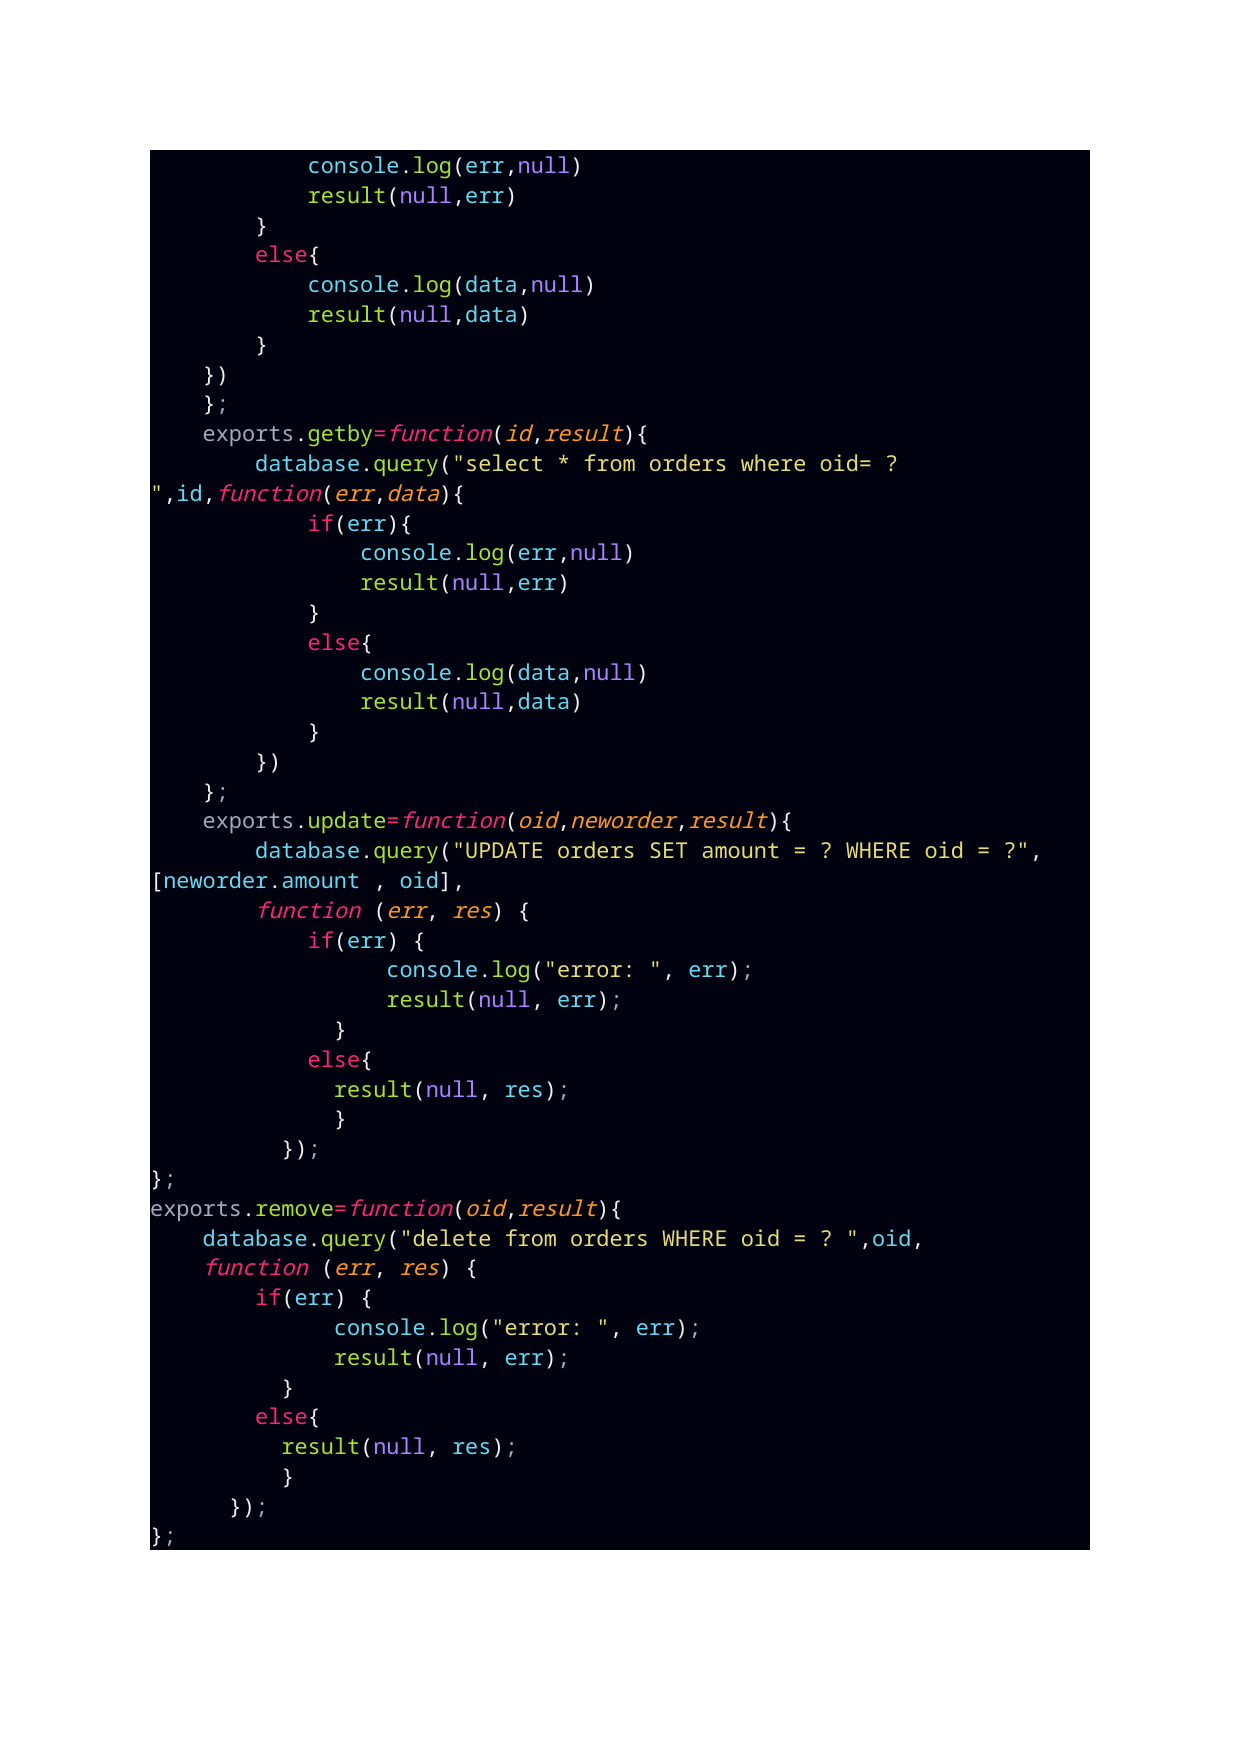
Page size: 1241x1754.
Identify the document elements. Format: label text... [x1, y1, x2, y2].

text } [150, 329, 1090, 358]
text function (err, res) { [150, 1252, 1090, 1282]
text } [150, 1371, 1090, 1401]
text }; [150, 1163, 1090, 1193]
text else{ [150, 1044, 1090, 1073]
text console.log("error: ", err); [150, 954, 1090, 984]
text console.log("error: ", err); [150, 1312, 1090, 1342]
text result(null, res); [150, 1073, 1090, 1103]
text console.log(err,null) [150, 150, 1090, 180]
text result(null,err) [150, 180, 1090, 209]
text database.query("delete from orders WHERE oid = ? ",oid, [150, 1222, 1090, 1252]
text else{ [150, 627, 1090, 656]
text if(err) { [150, 924, 1090, 954]
text result(null, err); [150, 1342, 1090, 1371]
text result(null,data) [150, 686, 1090, 716]
text } [150, 1014, 1090, 1044]
text console.log(data,null) [150, 656, 1090, 686]
text console.log(err,null) [150, 537, 1090, 567]
text exports.getby=function(id,result){ [150, 418, 1090, 448]
text } [150, 1103, 1090, 1133]
text } [150, 209, 1090, 239]
text else{ [150, 239, 1090, 269]
text database.query("UPDATE orders SET amount = ? WHERE oid = ?", [neworder.amount , oid], [150, 835, 1090, 895]
text }; [150, 1520, 1090, 1550]
text database.query("select * from orders where oid= ? ",id,function(err,data){ [150, 448, 1090, 507]
text exports.update=function(oid,neworder,result){ [150, 805, 1090, 835]
text }; [150, 776, 1090, 805]
text } [150, 716, 1090, 746]
text result(null, res); [150, 1431, 1090, 1461]
text exports.remove=function(oid,result){ [150, 1193, 1090, 1222]
text console.log(data,null) [150, 269, 1090, 299]
text }); [150, 1491, 1090, 1520]
text if(err){ [150, 507, 1090, 537]
text }) [150, 746, 1090, 776]
text result(null,data) [150, 299, 1090, 329]
text } [150, 1461, 1090, 1491]
text if(err) { [150, 1282, 1090, 1312]
text result(null, err); [150, 984, 1090, 1014]
text }) [150, 358, 1090, 388]
text result(null,err) [150, 567, 1090, 597]
text }; [150, 388, 1090, 418]
text else{ [150, 1401, 1090, 1431]
text function (err, res) { [150, 895, 1090, 924]
text } [150, 597, 1090, 627]
text }); [150, 1133, 1090, 1163]
